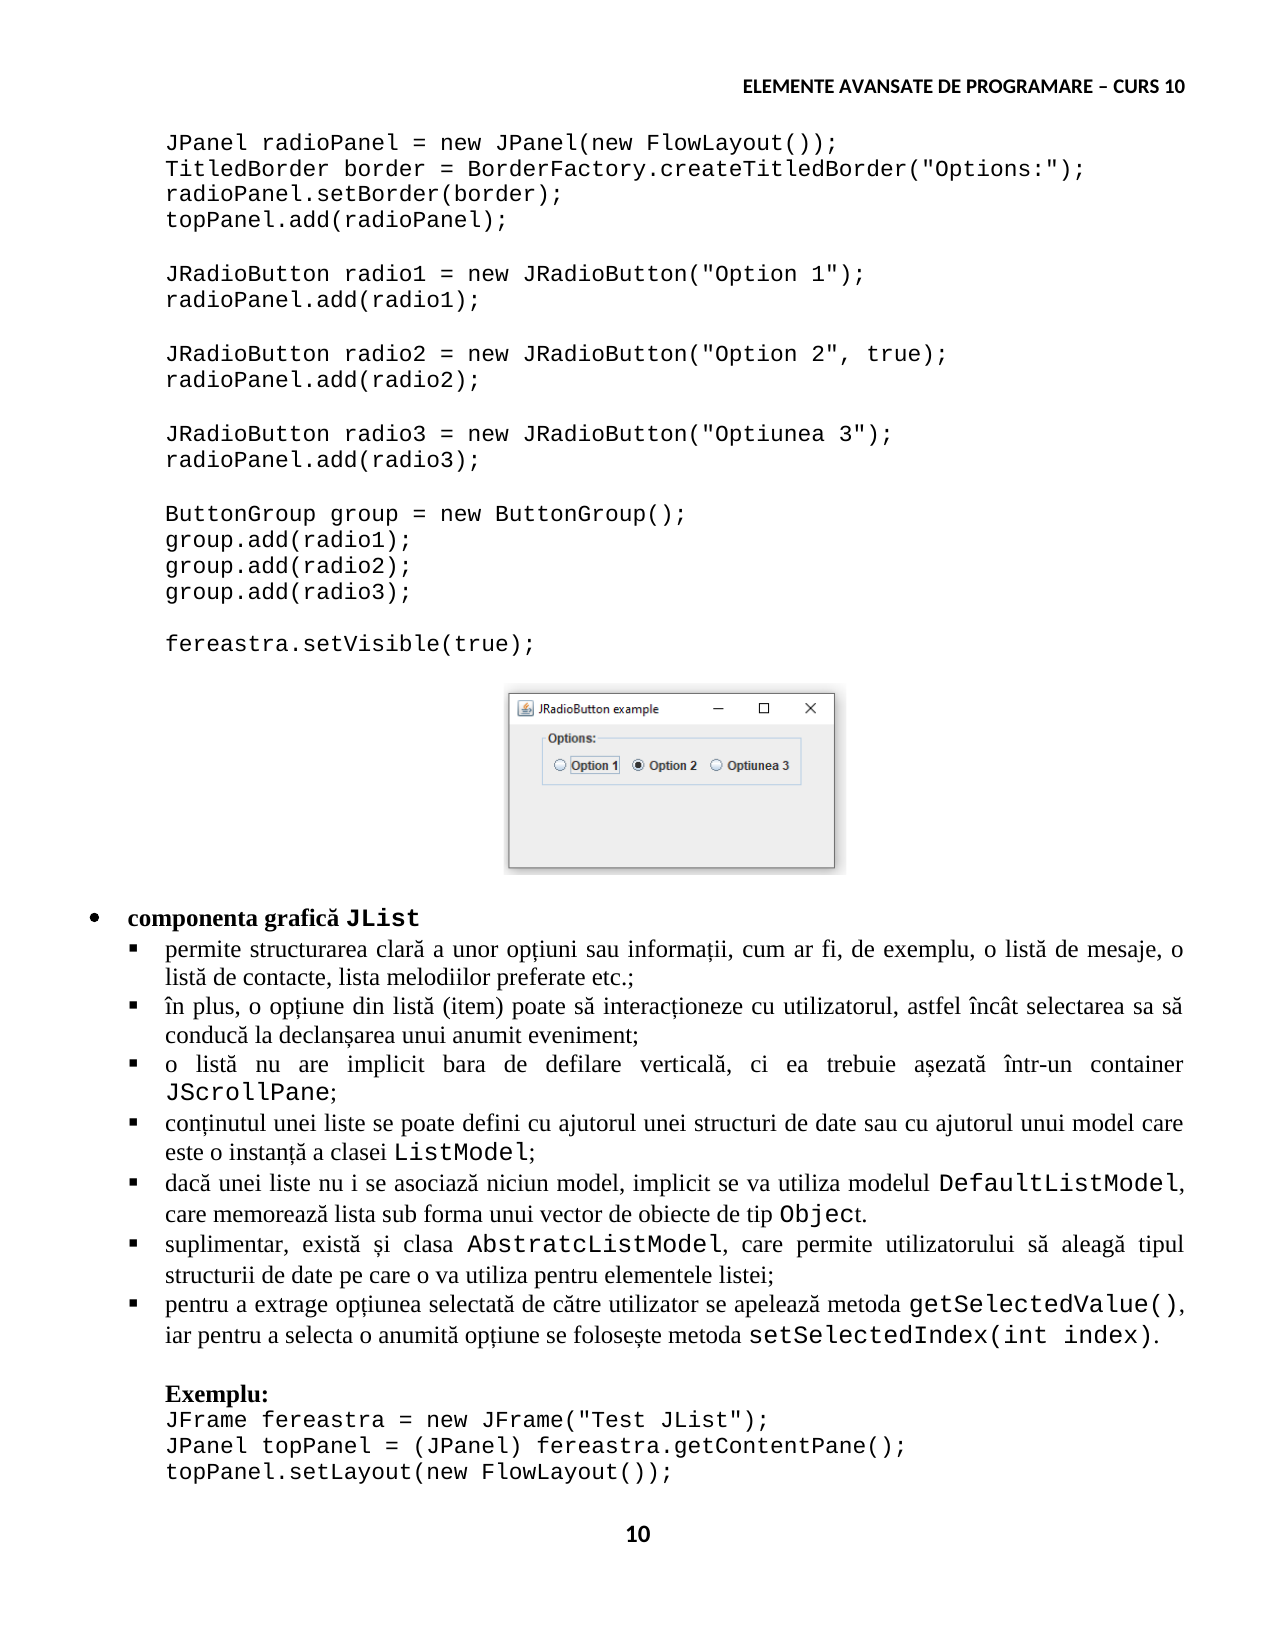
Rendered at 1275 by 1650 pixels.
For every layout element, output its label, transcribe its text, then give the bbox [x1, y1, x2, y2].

text group.add(radio3); [165, 580, 1185, 606]
text radioPanel.setBorder(border); [165, 183, 1185, 209]
list dacă unei liste nu i se asociază niciun model, implicit se va utiliza modelul DefaultListModel, care memorează lista sub forma unui vector de obiecte de tip Object. [127, 1168, 1185, 1229]
text JRadioButton radio3 = new JRadioButton("Optiunea 3"); [165, 422, 1185, 448]
text group.add(radio1); [165, 528, 1185, 554]
text radioPanel.add(radio2); [165, 368, 1185, 394]
text Exemplu: [165, 1379, 1185, 1408]
text JPanel radioPanel = new JPanel(new FlowLayout()); [165, 131, 1185, 157]
text ButtonGroup group = new ButtonGroup(); [165, 502, 1185, 528]
text JRadioButton radio1 = new JRadioButton("Option 1"); [165, 263, 1185, 289]
list în plus, o opțiune din listă (item) poate să interacționeze cu utilizatorul, astfel încât selectarea sa să conducă la declanșarea unui anumit eveniment; [127, 991, 1185, 1049]
list permite structurarea clară a unor opțiuni sau informații, cum ar fi, de exemplu, o listă de mesaje, o listă de contacte, lista melodiilor preferate etc.; [127, 934, 1185, 991]
picture [503, 683, 847, 875]
text JRadioButton radio2 = new JRadioButton("Option 2", true); [165, 343, 1185, 368]
text group.add(radio2); [165, 554, 1185, 580]
text TitledBorder border = BorderFactory.createTitledBorder("Options:"); [165, 157, 1185, 183]
list suplimentar, există și clasa AbstratcListModel, care permite utilizatorului să aleagă tipul structurii de date pe care o va utiliza pentru elementele listei; [127, 1229, 1185, 1289]
list componenta grafică JList [90, 903, 1185, 934]
text radioPanel.add(radio3); [165, 448, 1185, 474]
list conținutul unei liste se poate defini cu ajutorul unei structuri de date sau cu ajutorul unui model care este o instanță a clasei ListModel; [127, 1108, 1185, 1168]
text JFrame fereastra = new JFrame("Test JList"); [165, 1408, 1185, 1434]
text topPanel.add(radioPanel); [165, 209, 1185, 235]
text topPanel.setLayout(new FlowLayout()); [165, 1460, 1185, 1486]
text fereastra.setVisible(true); [165, 632, 1185, 658]
list pentru a extrage opțiunea selectată de către utilizator se apelează metoda getSelectedValue(), iar pentru a selecta o anumită opțiune se folosește metoda setSelectedIndex(int index). [127, 1289, 1185, 1351]
text radioPanel.add(radio1); [165, 289, 1185, 314]
list o listă nu are implicit bara de defilare verticală, ci ea trebuie așezată într-un container JScrollPane; [127, 1049, 1185, 1108]
text JPanel topPanel = (JPanel) fereastra.getContentPane(); [165, 1434, 1185, 1460]
